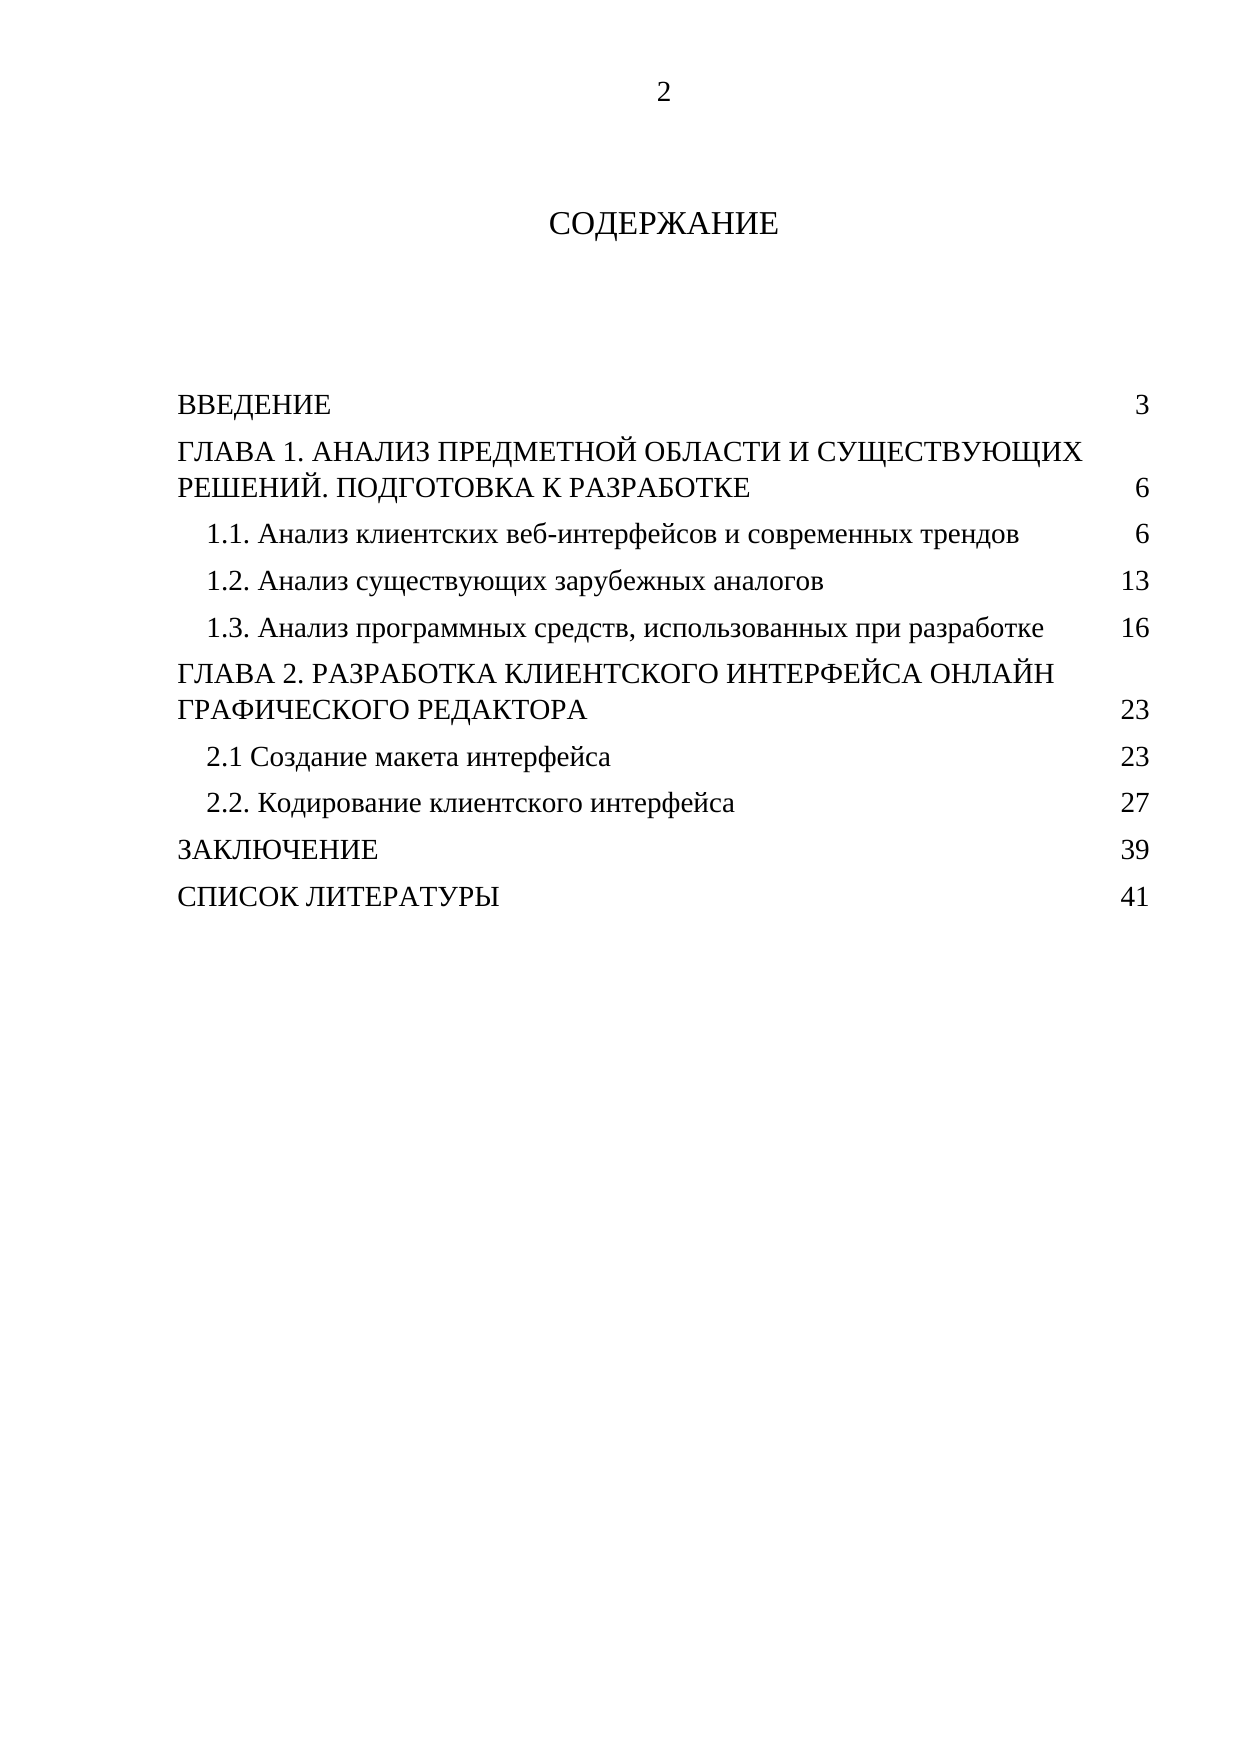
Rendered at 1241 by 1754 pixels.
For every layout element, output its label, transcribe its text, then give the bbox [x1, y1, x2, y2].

text СОДЕРЖАНИЕ [177, 203, 1151, 242]
